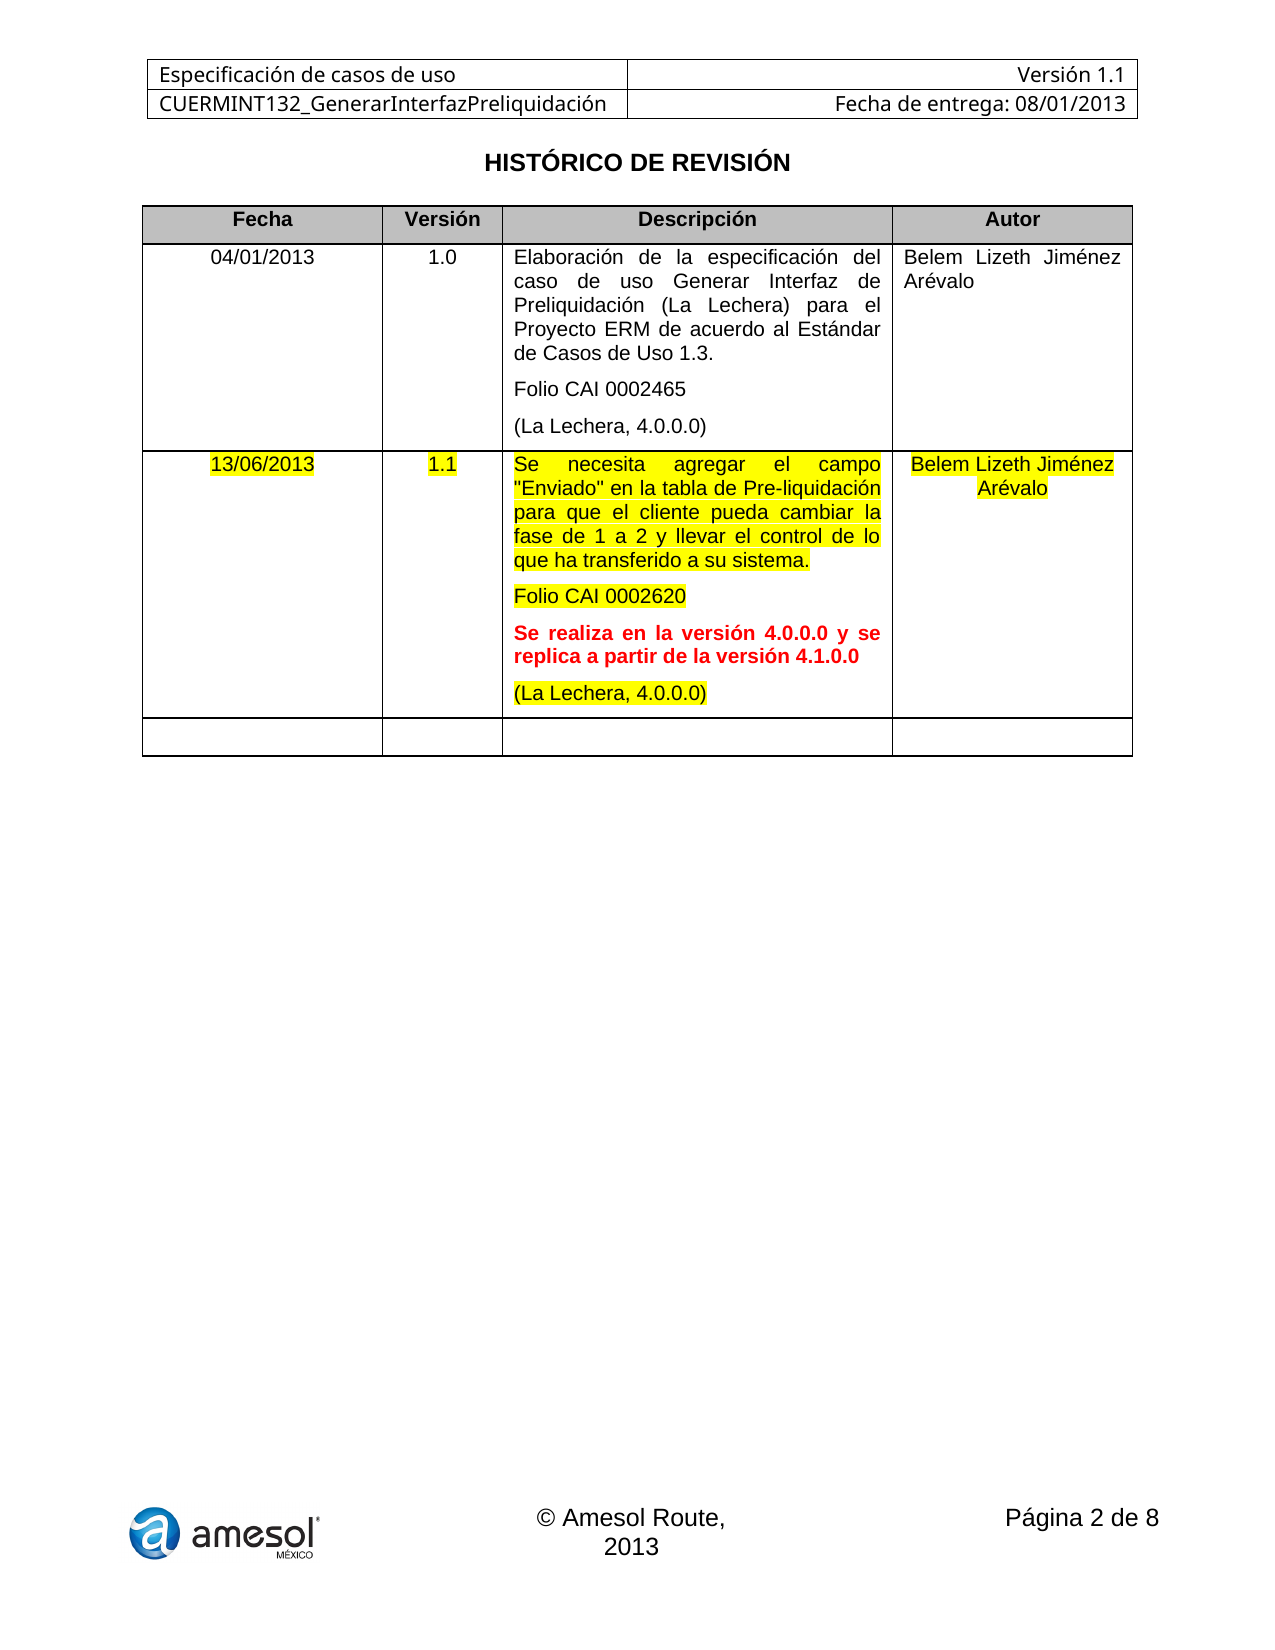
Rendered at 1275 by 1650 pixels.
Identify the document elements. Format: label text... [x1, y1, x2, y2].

table_header Autor [893, 207, 1132, 243]
table_cell 13/06/2013 [143, 452, 382, 717]
table_cell [143, 719, 382, 755]
table_cell Belem Lizeth Jiménez Arévalo [893, 245, 1132, 450]
table_cell [503, 719, 892, 755]
table_cell [893, 719, 1132, 755]
text HISTÓRICO DE REVISIÓN [118, 148, 1157, 177]
picture [118, 1502, 320, 1563]
table_header Versión [383, 207, 502, 243]
table_cell Belem Lizeth Jiménez Arévalo [893, 452, 1132, 717]
table_header Fecha [143, 207, 382, 243]
table_cell [383, 719, 502, 755]
table_header Descripción [503, 207, 892, 243]
table_cell 1.1 [383, 452, 502, 717]
table_cell 1.0 [383, 245, 502, 450]
table_cell 04/01/2013 [143, 245, 382, 450]
table_cell Elaboración de la especificación del caso de uso Generar Interfaz de Preliquidación (La Lechera) para el Proyecto ERM de acuerdo al Estándar de Casos de Uso 1.3. Folio CAI 0002465 (La Lechera, 4.0.0.0) [503, 245, 892, 450]
table_cell Se necesita agregar el campo "Enviado" en la tabla de Pre-liquidación para que el cliente pueda cambiar la fase de 1 a 2 y llevar el control de lo que ha transferido a su sistema. Folio CAI 0002620 Se realiza en la versión 4.0.0.0 y se replica a partir de la versión 4.1.0.0 (La Lechera, 4.0.0.0) [503, 452, 892, 717]
